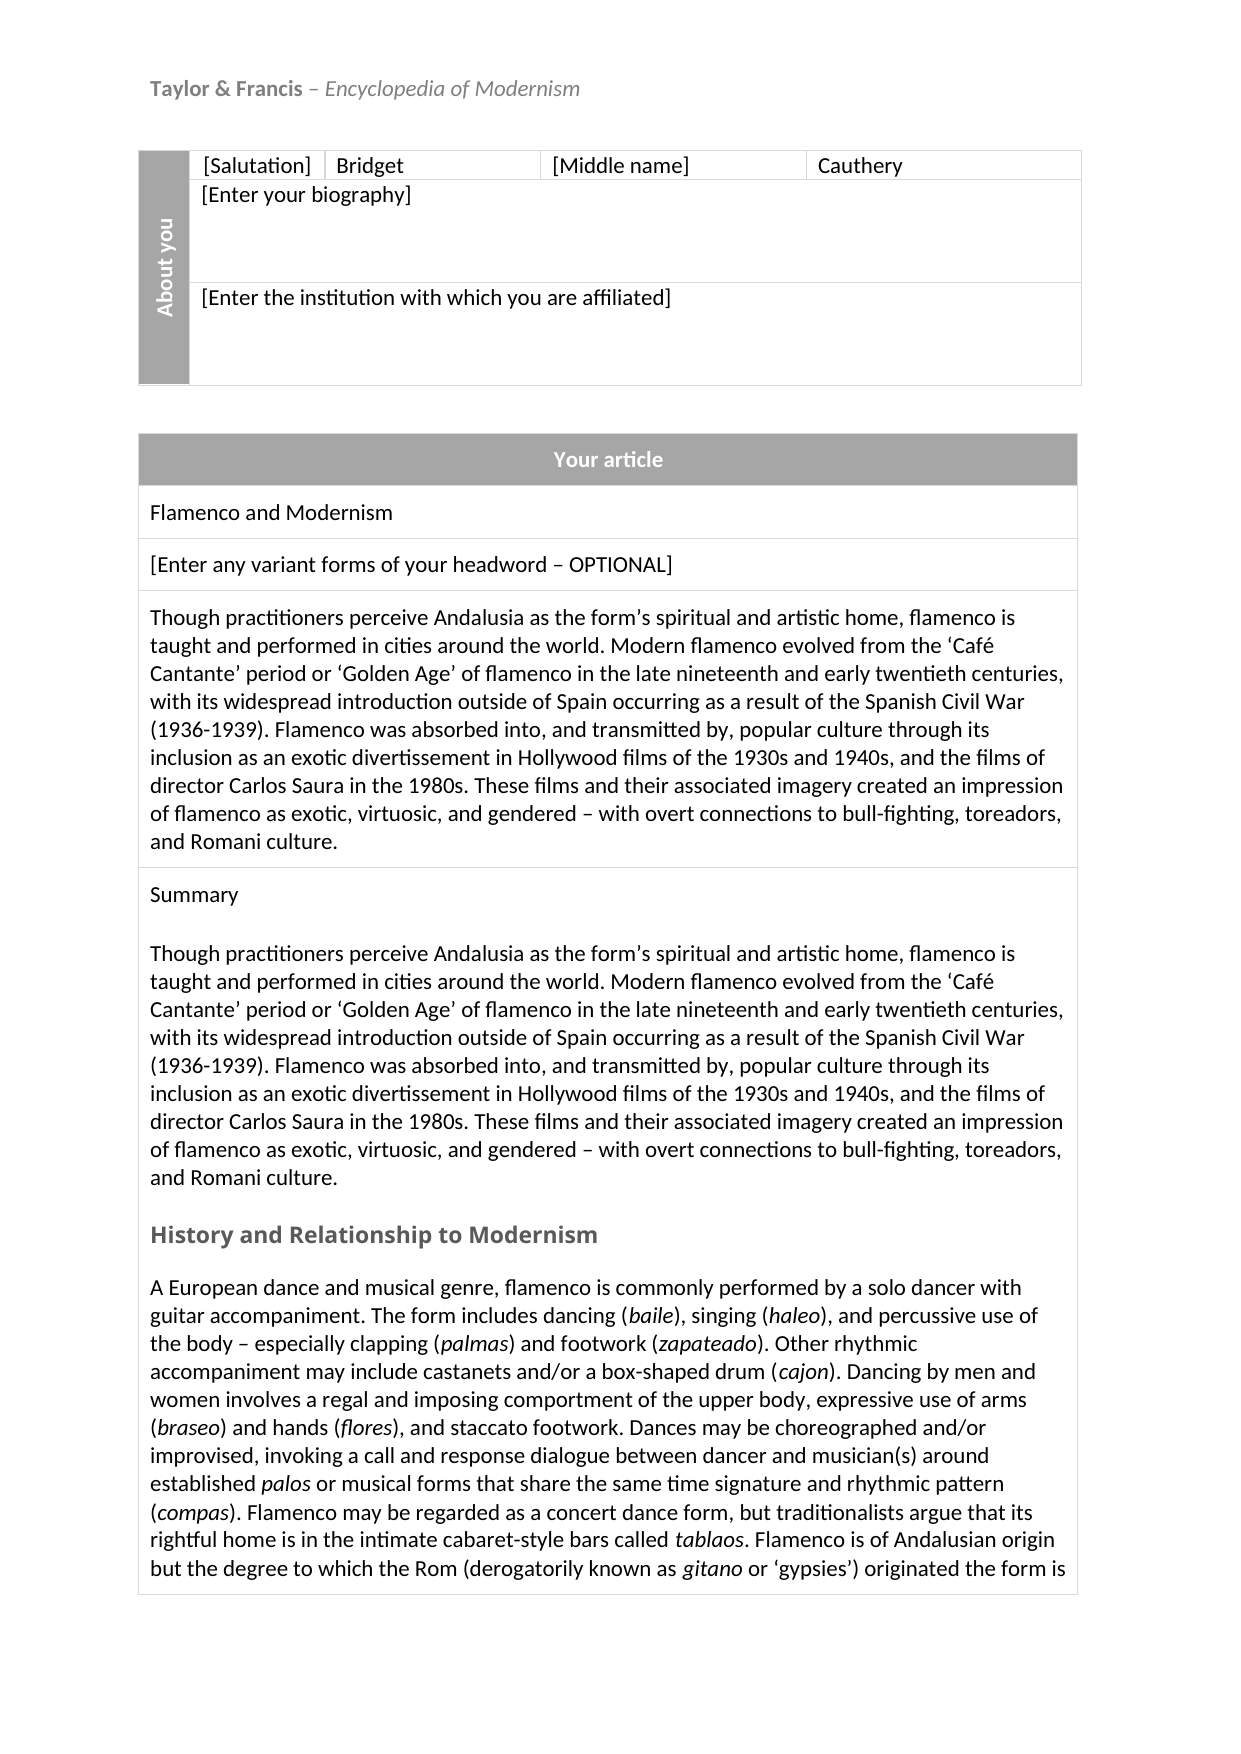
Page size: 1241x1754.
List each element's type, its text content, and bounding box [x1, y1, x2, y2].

table_header Your article [139, 434, 1077, 485]
table_header About you [139, 151, 189, 384]
